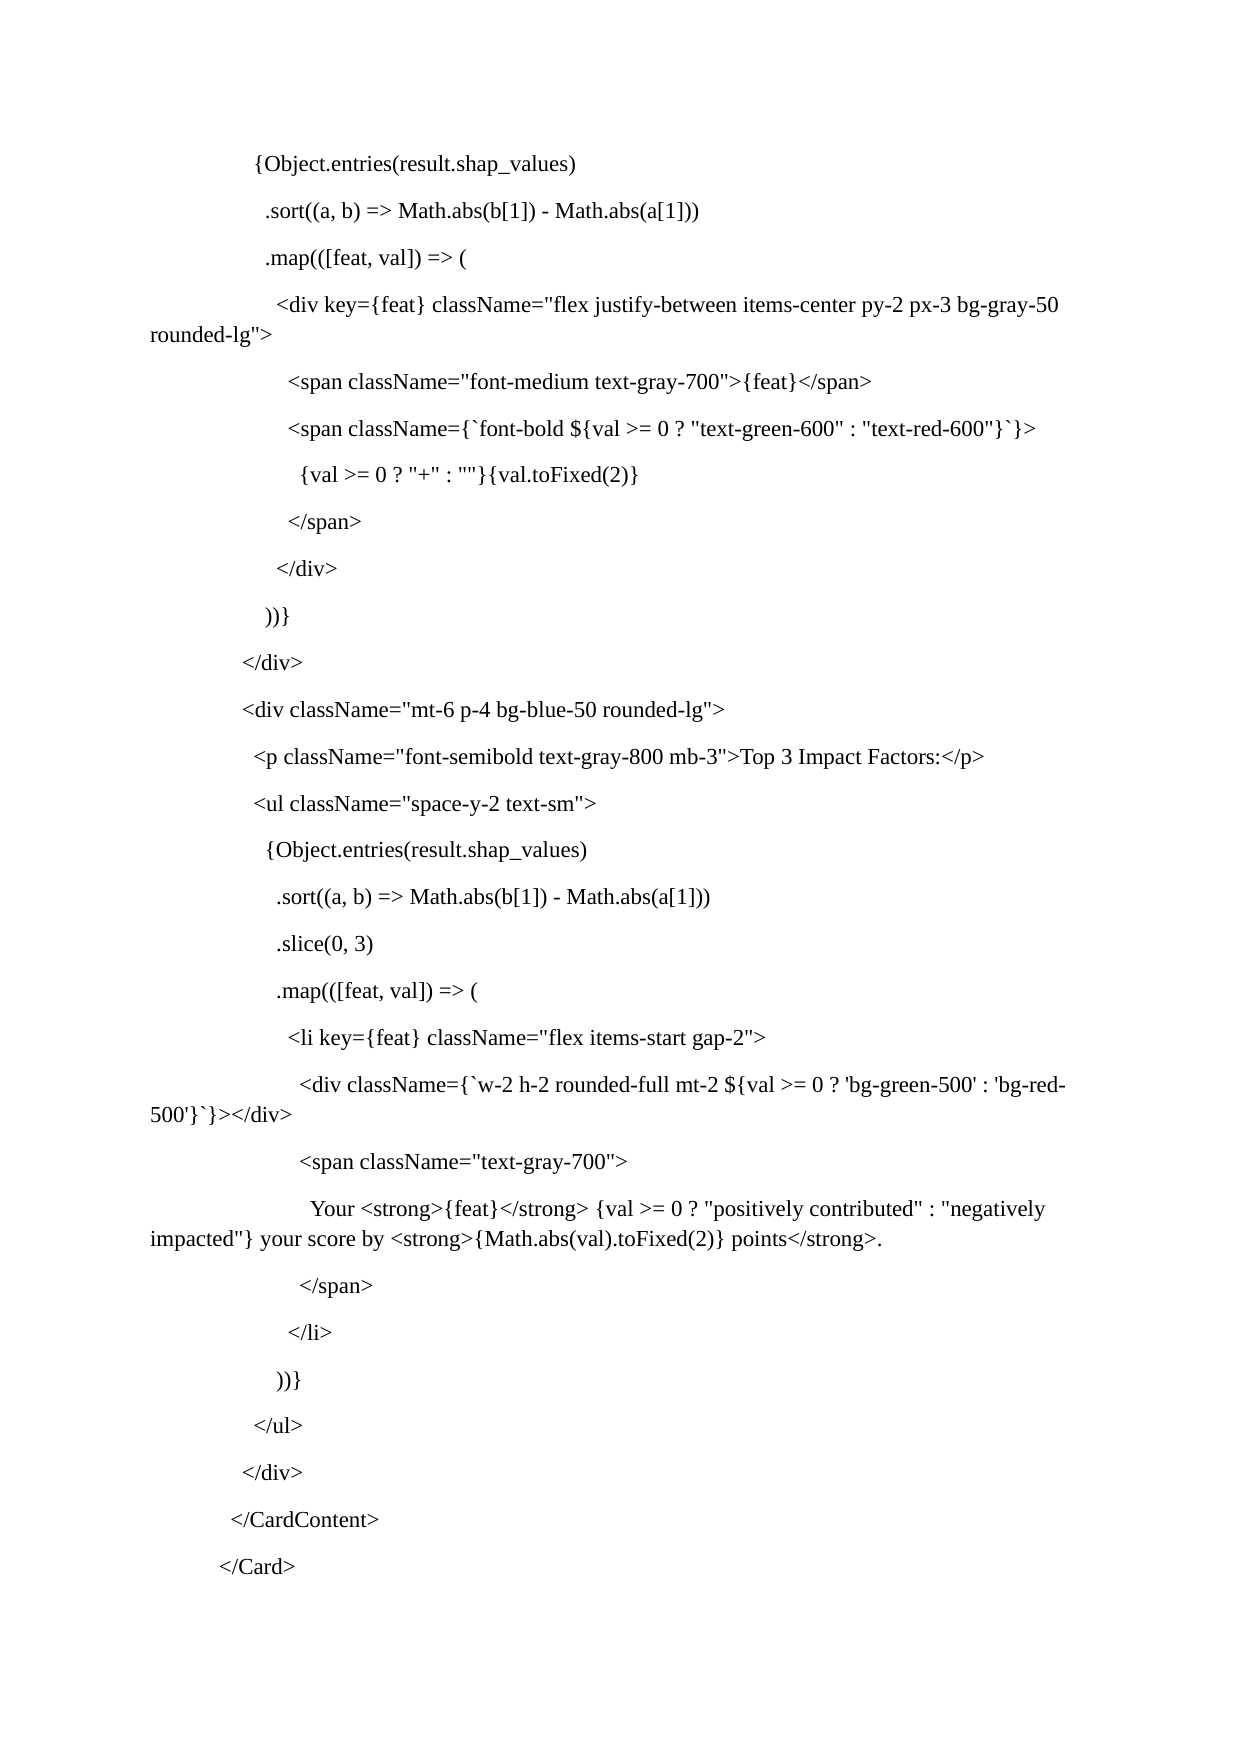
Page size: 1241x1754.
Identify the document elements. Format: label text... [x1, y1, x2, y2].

text </div> [150, 555, 1090, 582]
text </Card> [150, 1553, 1090, 1579]
text </span> [150, 1272, 1090, 1298]
text <div key={feat} className="flex justify-between items-center py-2 px-3 bg-gray-50 rounded-lg"> [150, 291, 1090, 347]
text </div> [150, 1459, 1090, 1486]
text <li key={feat} className="flex items-start gap-2"> [150, 1024, 1090, 1050]
text {Object.entries(result.shap_values) [150, 836, 1090, 863]
text <span className="text-gray-700"> [150, 1148, 1090, 1174]
text <span className={`font-bold ${val >= 0 ? "text-green-600" : "text-red-600"}`}> [150, 414, 1090, 441]
text Your <strong>{feat}</strong> {val >= 0 ? "positively contributed" : "negatively impacted"} your score by <strong>{Math.abs(val).toFixed(2)} points</strong>. [150, 1195, 1090, 1251]
text ))} [150, 602, 1090, 628]
text </ul> [150, 1412, 1090, 1439]
text .sort((a, b) => Math.abs(b[1]) - Math.abs(a[1])) [150, 883, 1090, 910]
text <p className="font-semibold text-gray-800 mb-3">Top 3 Impact Factors:</p> [150, 743, 1090, 769]
text .sort((a, b) => Math.abs(b[1]) - Math.abs(a[1])) [150, 197, 1090, 223]
text <div className="mt-6 p-4 bg-blue-50 rounded-lg"> [150, 696, 1090, 722]
text </li> [150, 1319, 1090, 1345]
text </CardContent> [150, 1506, 1090, 1533]
text ))} [150, 1366, 1090, 1392]
text <div className={`w-2 h-2 rounded-full mt-2 ${val >= 0 ? 'bg-green-500' : 'bg-red-500'}`}></div> [150, 1071, 1090, 1127]
text {val >= 0 ? "+" : ""}{val.toFixed(2)} [150, 461, 1090, 488]
text {Object.entries(result.shap_values) [150, 150, 1090, 176]
text </span> [150, 508, 1090, 535]
text </div> [150, 649, 1090, 675]
text .slice(0, 3) [150, 930, 1090, 957]
text <ul className="space-y-2 text-sm"> [150, 789, 1090, 816]
text .map(([feat, val]) => ( [150, 244, 1090, 270]
text .map(([feat, val]) => ( [150, 977, 1090, 1003]
text <span className="font-medium text-gray-700">{feat}</span> [150, 368, 1090, 394]
